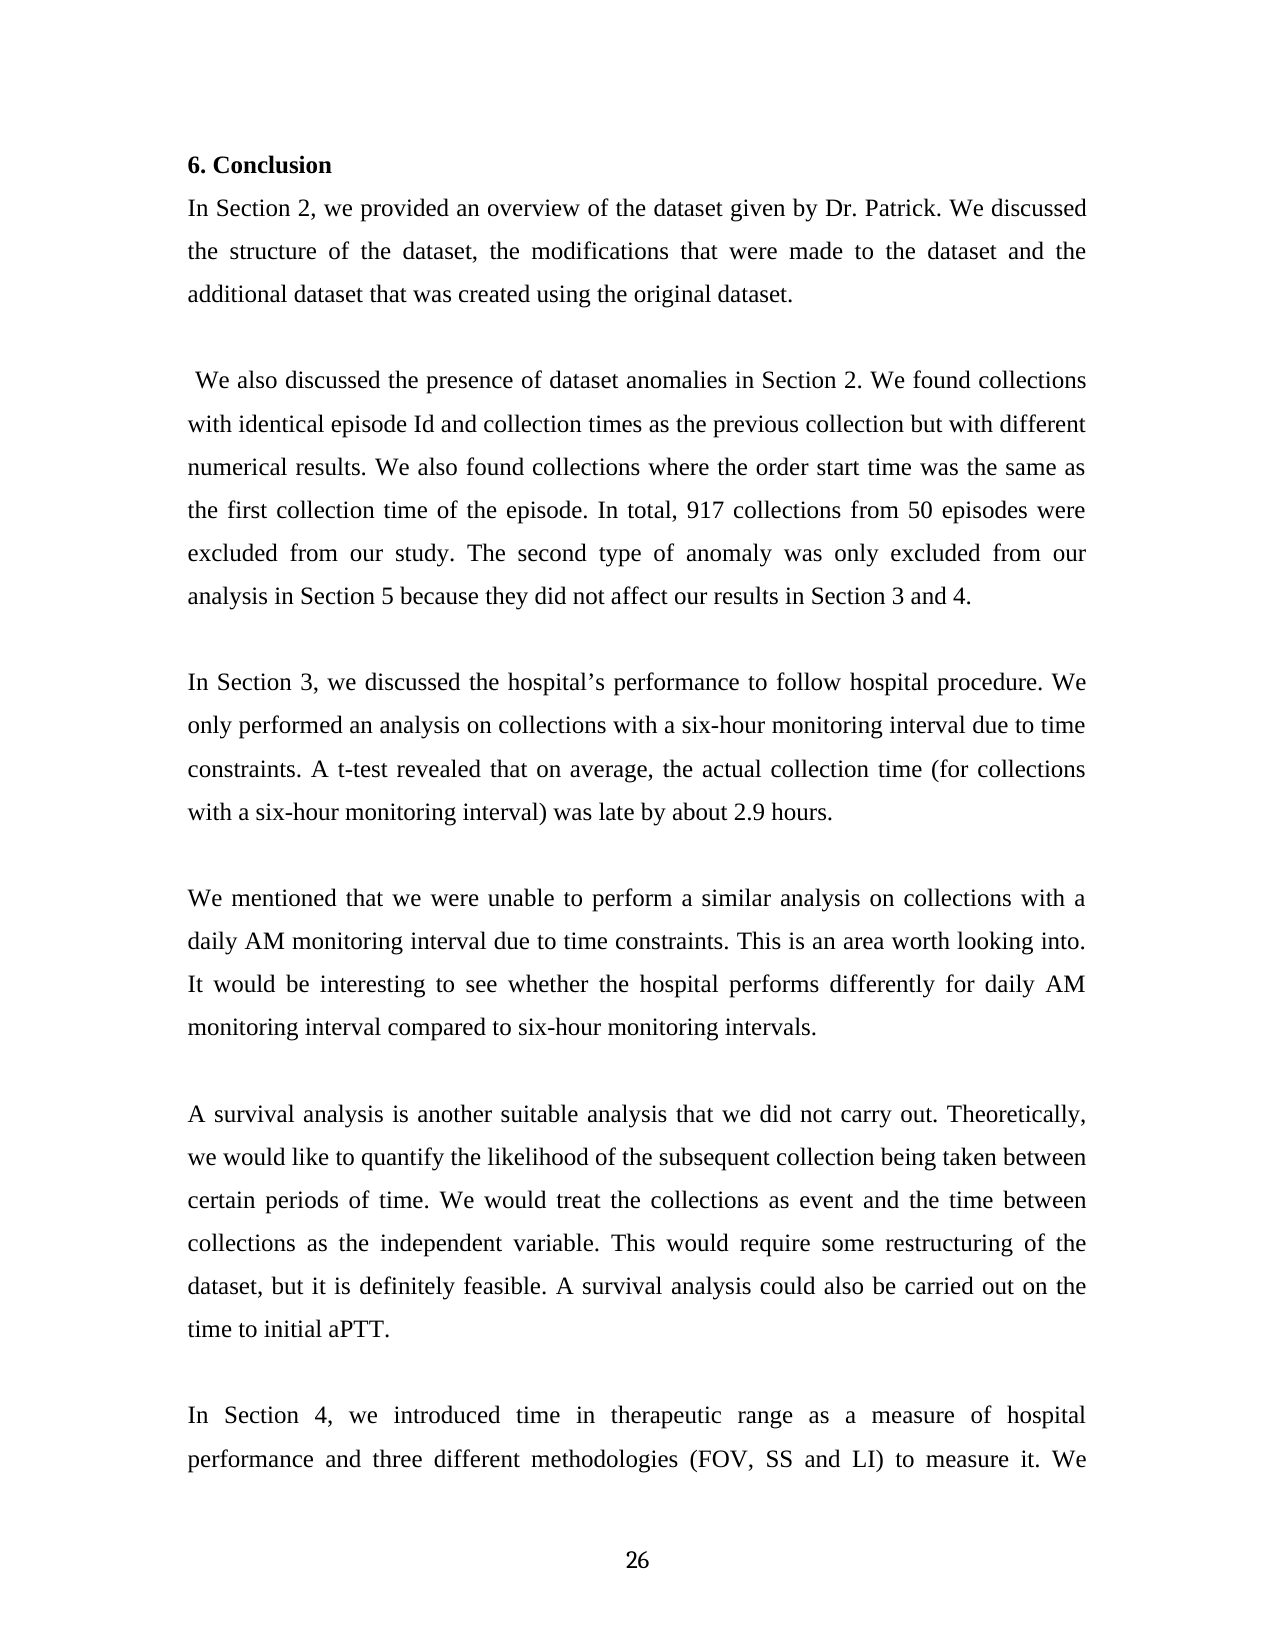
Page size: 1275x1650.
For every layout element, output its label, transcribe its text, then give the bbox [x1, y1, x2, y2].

text In Section 2, we provided an overview of the dataset given by Dr. Patrick. We discussed the structure of the dataset, the modifications that were made to the dataset and the additional dataset that was created using the original dataset. [187, 193, 1087, 308]
text In Section 3, we discussed the hospital’s performance to follow hospital procedure. We only performed an analysis on collections with a six-hour monitoring interval due to time constraints. A t-test revealed that on average, the actual collection time (for collections with a six-hour monitoring interval) was late by about 2.9 hours. [187, 667, 1087, 826]
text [187, 1401, 1087, 1472]
text 6. Conclusion [187, 150, 1087, 179]
text A survival analysis is another suitable analysis that we did not carry out. Theoretically, we would like to quantify the likelihood of the subsequent collection being taken between certain periods of time. We would treat the collections as event and the time between collections as the independent variable. This would require some restructuring of the dataset, but it is definitely feasible. A survival analysis could also be carried out on the time to initial aPTT. [187, 1099, 1087, 1343]
text We also discussed the presence of dataset anomalies in Section 2. We found collections with identical episode Id and collection times as the previous collection but with different numerical results. We also found collections where the order start time was the same as the first collection time of the episode. In total, 917 collections from 50 episodes were excluded from our study. The second type of anomaly was only excluded from our analysis in Section 5 because they did not affect our results in Section 3 and 4. [187, 366, 1087, 610]
text We mentioned that we were unable to perform a similar analysis on collections with a daily AM monitoring interval due to time constraints. This is an area worth looking into. It would be interesting to see whether the hospital performs differently for daily AM monitoring interval compared to six-hour monitoring intervals. [187, 883, 1087, 1041]
